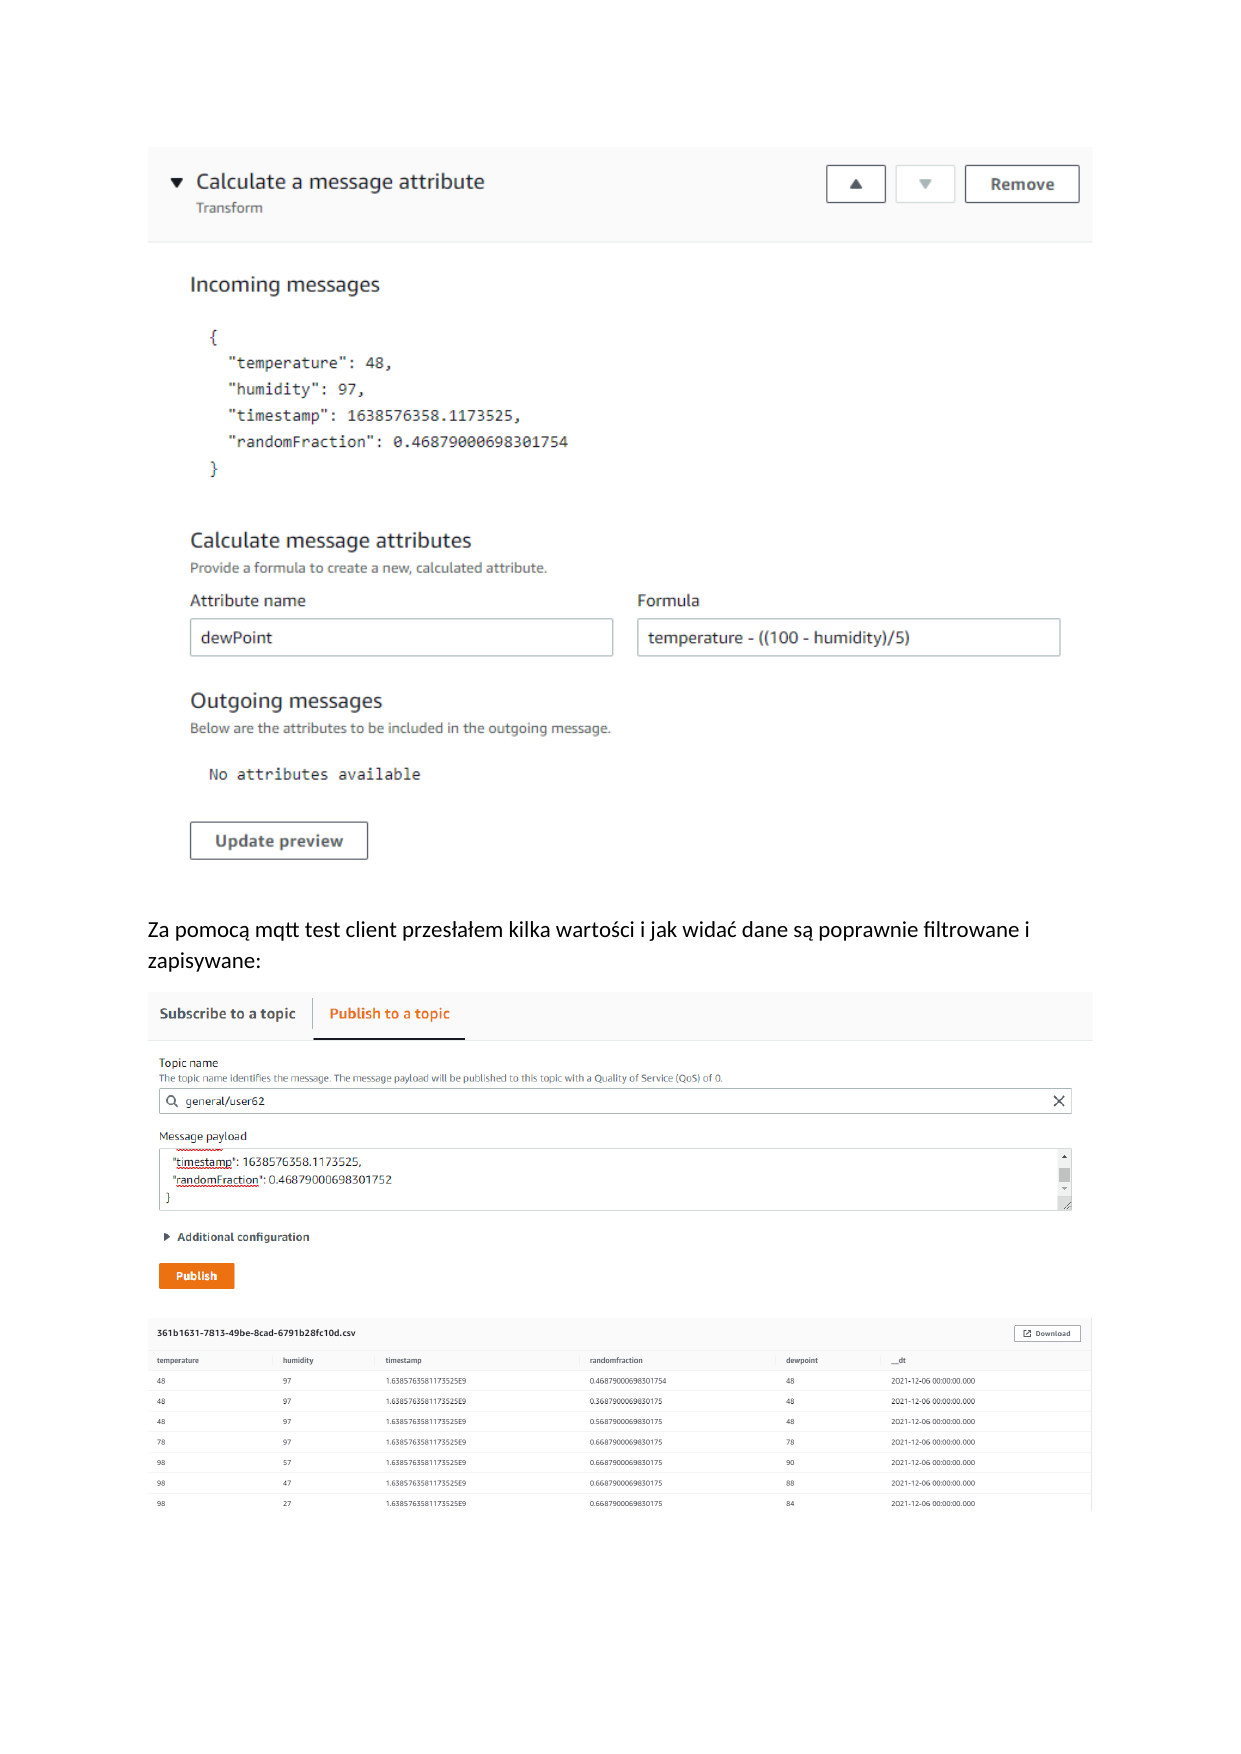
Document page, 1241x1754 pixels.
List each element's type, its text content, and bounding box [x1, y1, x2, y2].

picture [147, 1318, 1093, 1511]
picture [147, 147, 1093, 897]
picture [147, 992, 1093, 1300]
text Za pomocą mqtt test client przesłałem kilka wartości i jak widać dane są poprawnie filtrowane i zapisywane: [148, 916, 1093, 974]
